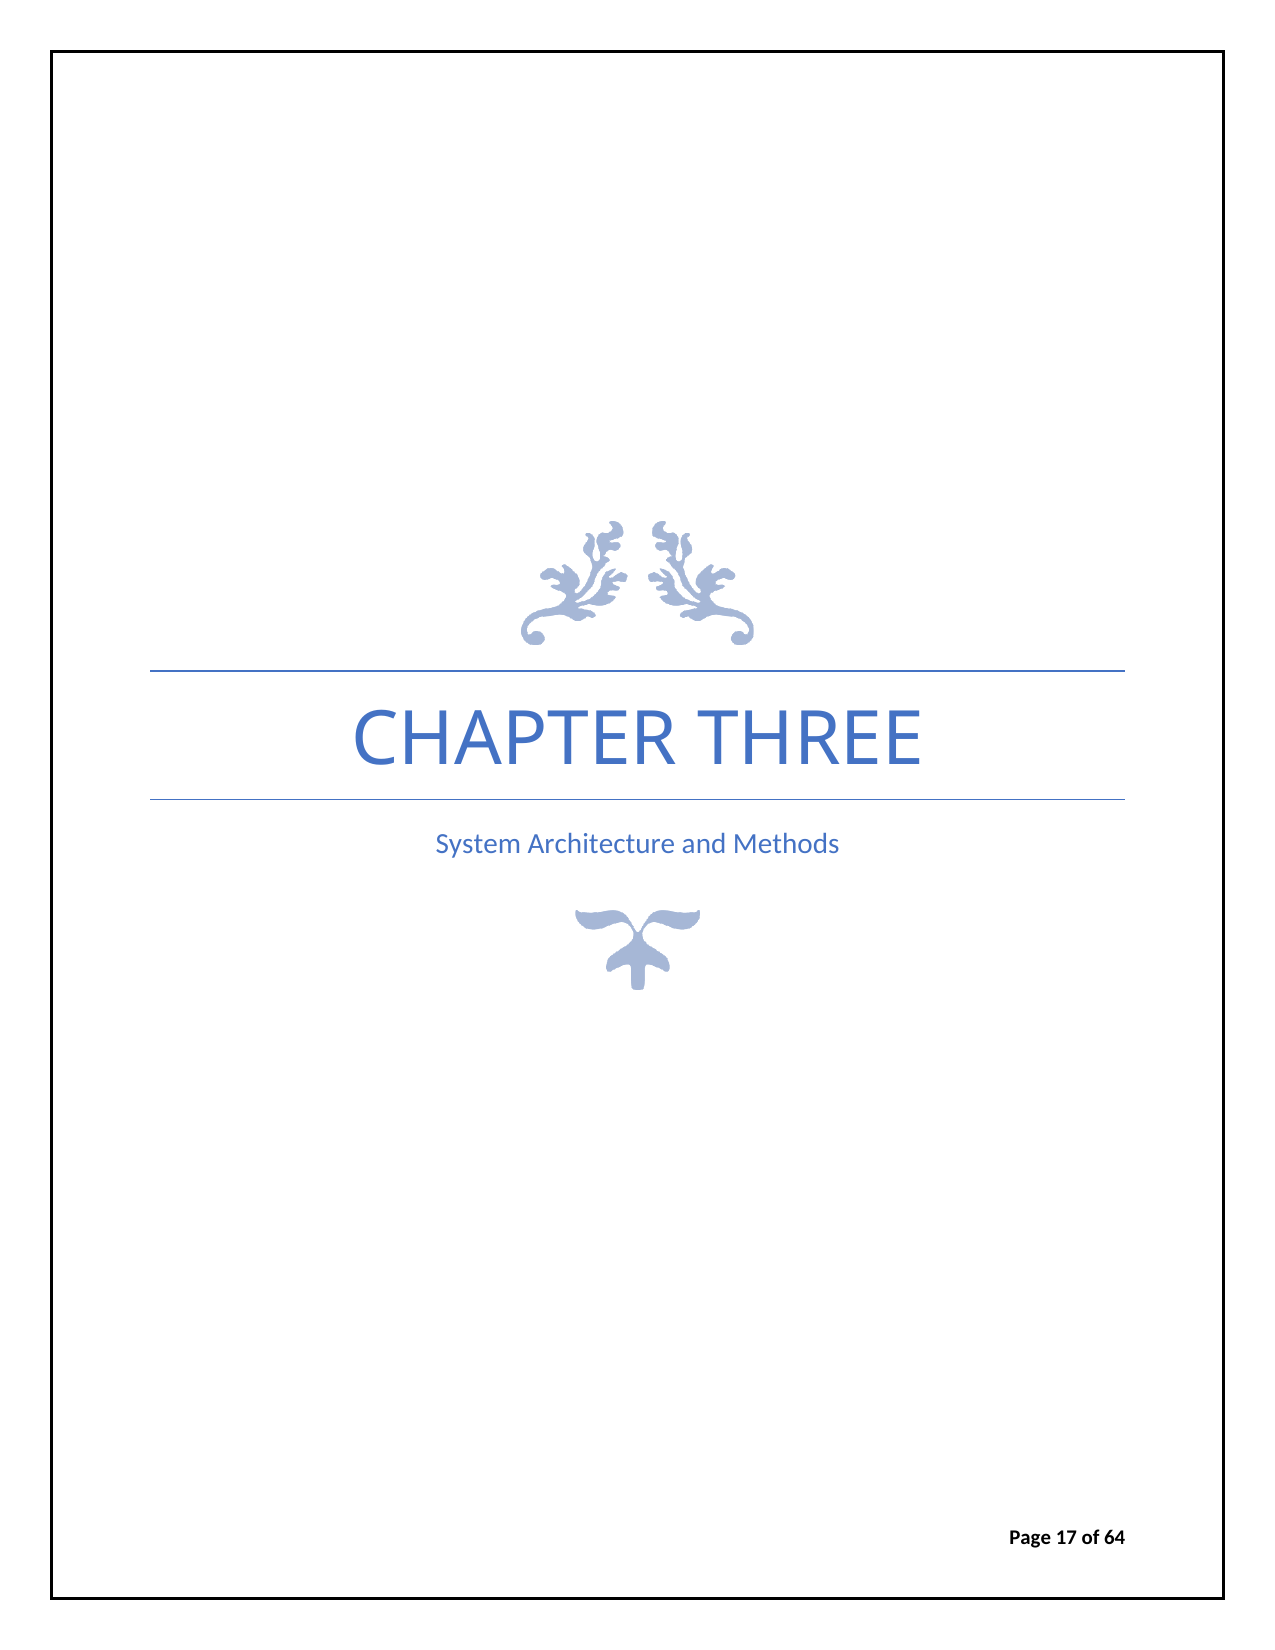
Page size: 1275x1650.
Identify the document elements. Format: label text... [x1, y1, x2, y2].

text System Architecture and Methods [150, 825, 1125, 861]
text Chapter three [150, 672, 1125, 799]
